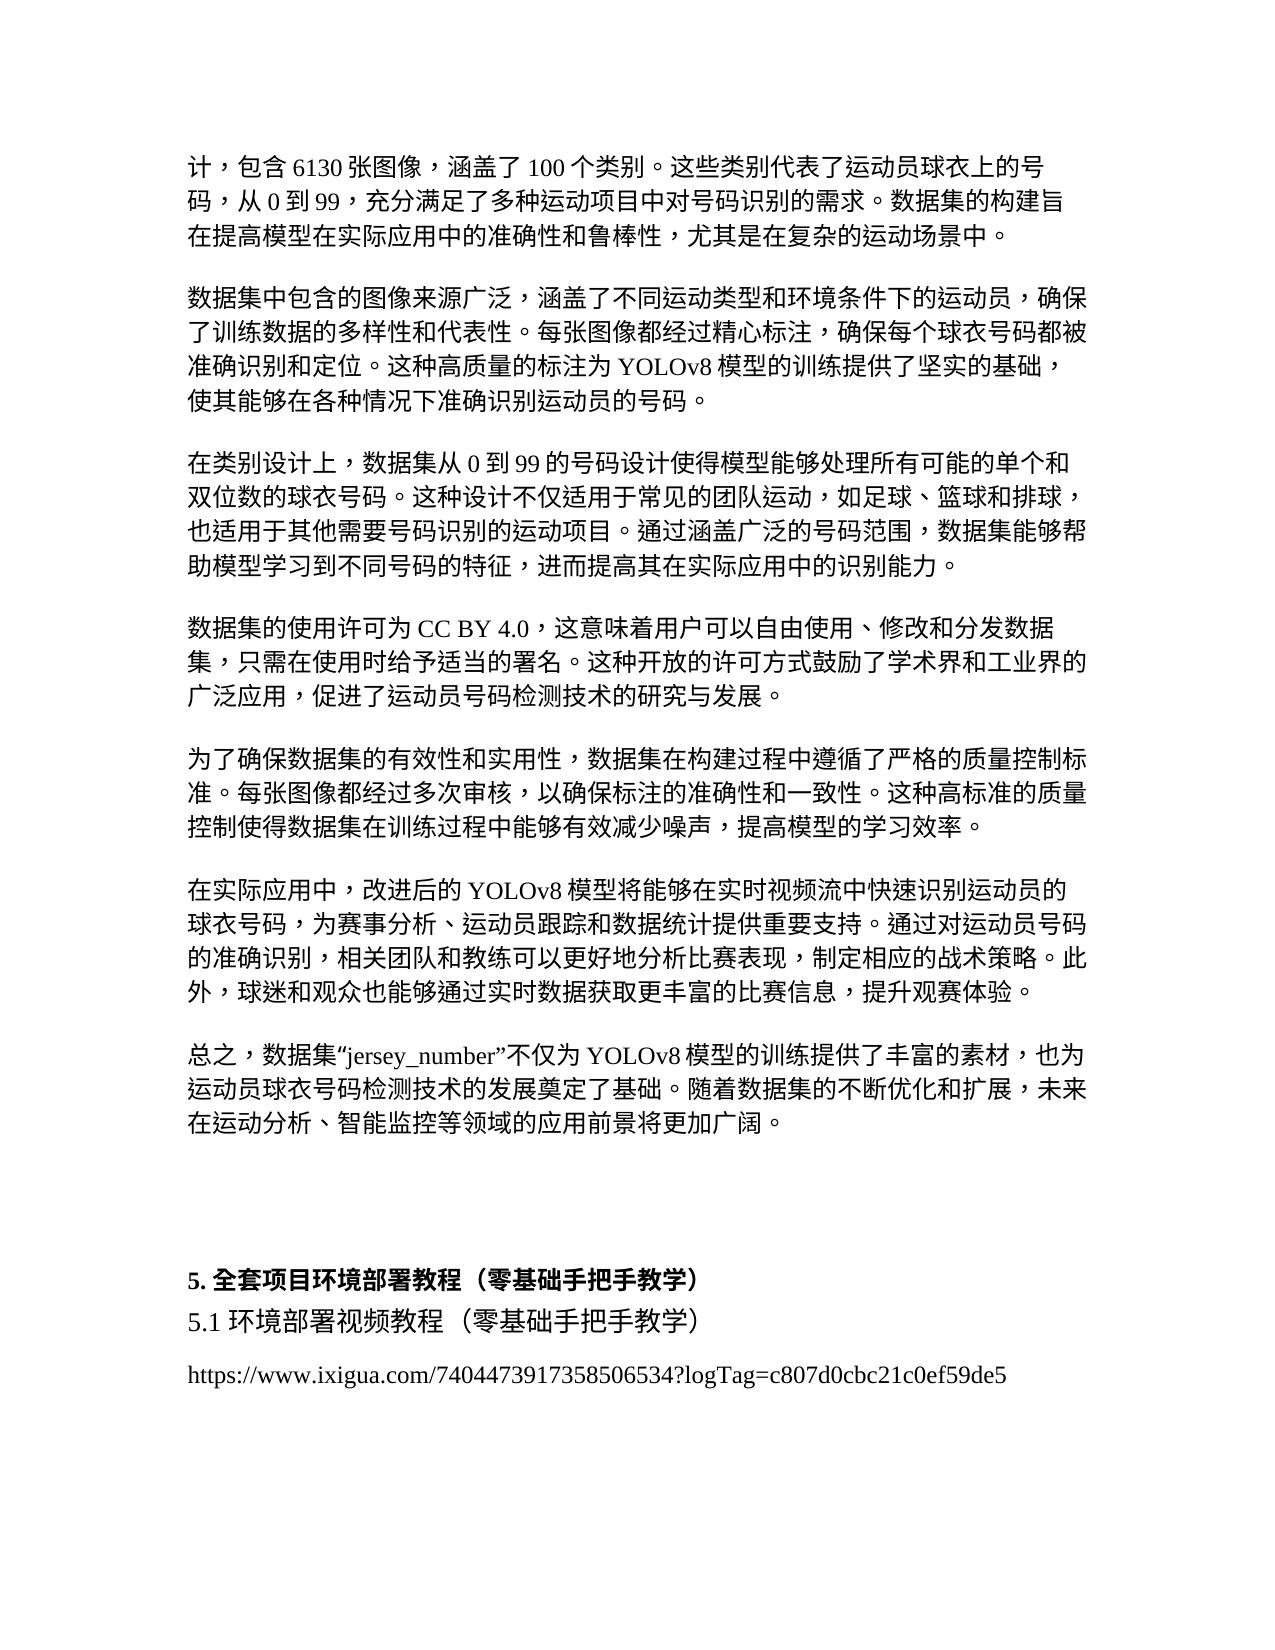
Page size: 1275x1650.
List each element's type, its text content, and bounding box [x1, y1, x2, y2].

text 5.1 环境部署视频教程（零基础手把手教学） [187, 1302, 1087, 1339]
subtitle 5. 全套项目环境部署教程（零基础手把手教学） [187, 1263, 1087, 1297]
text https://www.ixigua.com/7404473917358506534?logTag=c807d0cbc21c0ef59de5 [187, 1360, 1087, 1388]
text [187, 150, 1087, 1140]
